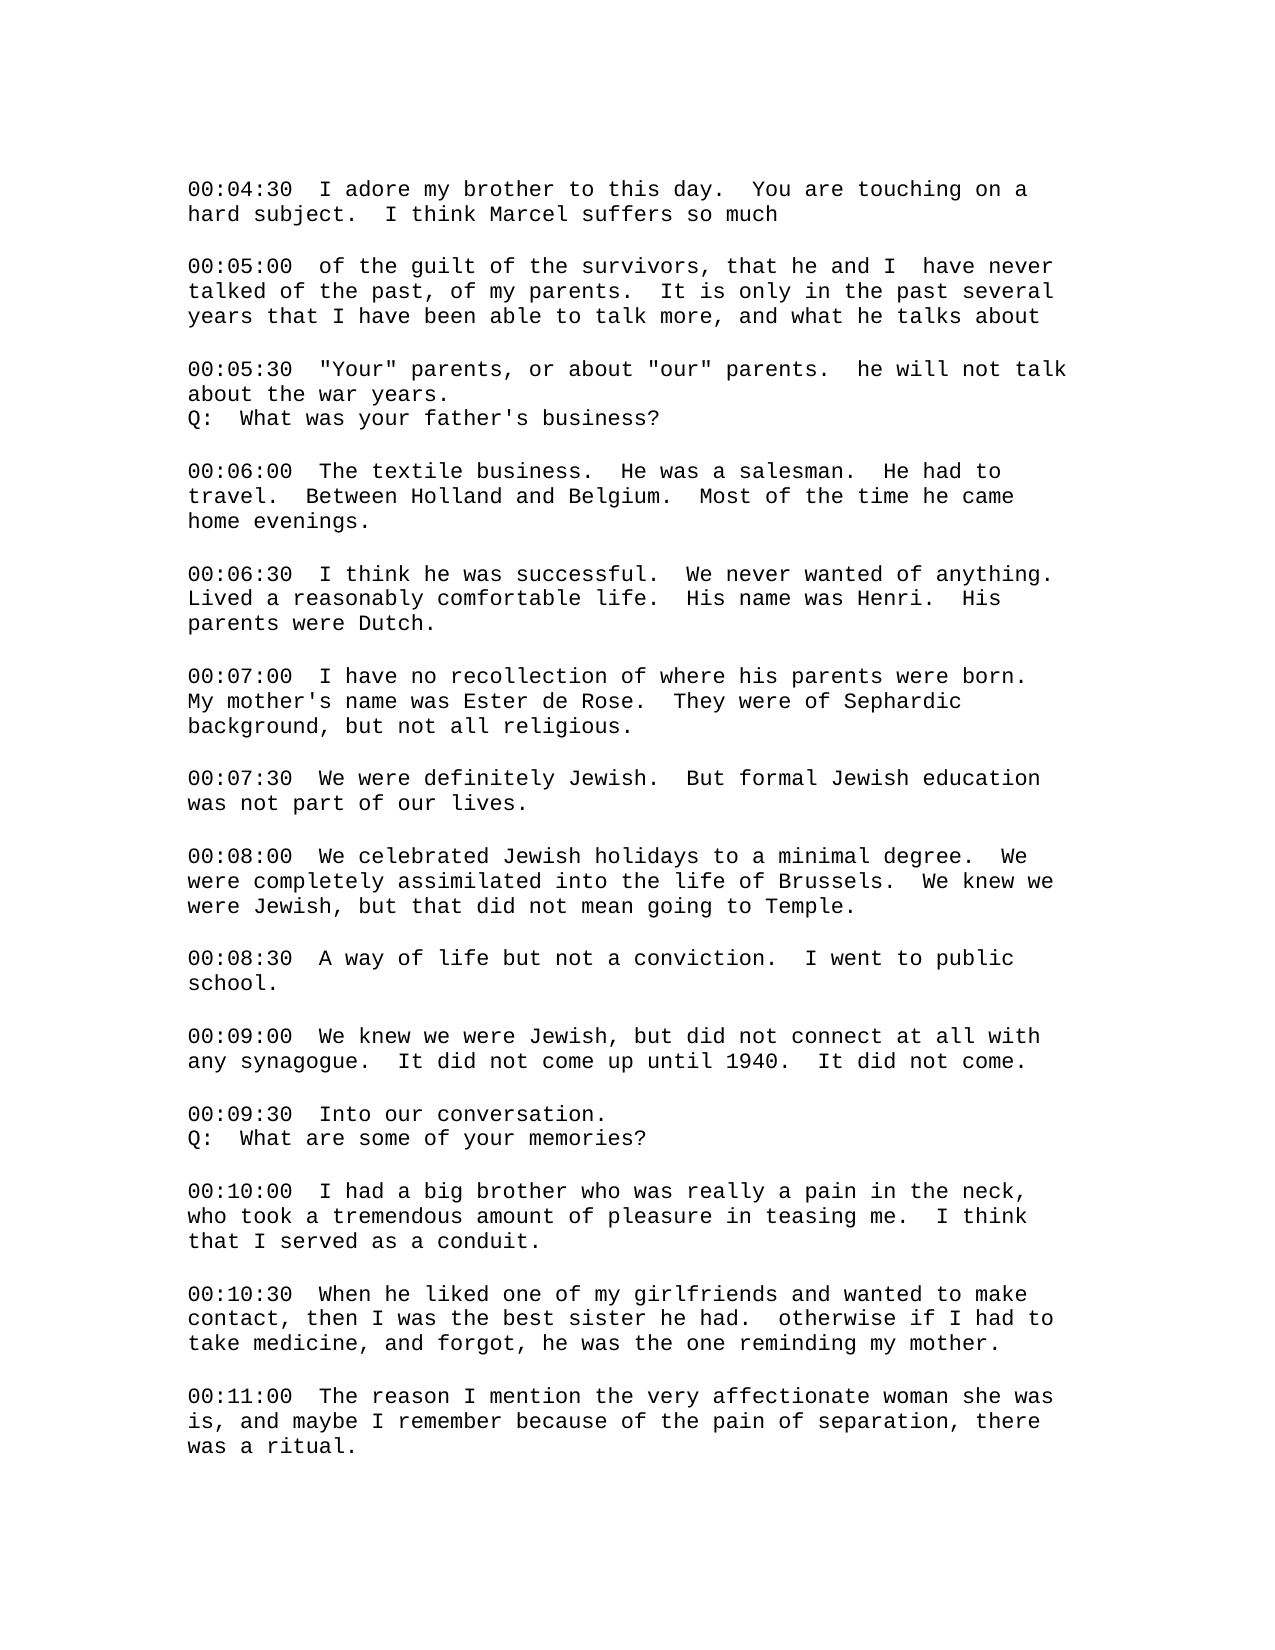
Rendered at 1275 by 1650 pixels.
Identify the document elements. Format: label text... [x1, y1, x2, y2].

text 00:09:00 We knew we were Jewish, but did not connect at all with [187, 1032, 1087, 1057]
text Q: What was your father's business? [187, 410, 1087, 434]
text 00:09:30 Into our conversation. [187, 1111, 1087, 1136]
text about the war years. [187, 385, 1087, 410]
text were Jewish, but that did not mean going to Temple. [187, 901, 1087, 925]
text years that I have been able to talk more, and what he talks about [187, 307, 1087, 331]
text 00:06:00 The textile business. He was a salesman. He had to [187, 463, 1087, 488]
text 00:10:00 I had a big brother who was really a pain in the neck, [187, 1189, 1087, 1214]
text 00:08:00 We celebrated Jewish holidays to a minimal degree. We [187, 851, 1087, 876]
text 00:08:30 A way of life but not a conviction. I went to public [187, 954, 1087, 979]
text hard subject. I think Marcel suffers so much [187, 203, 1087, 228]
text 00:05:30 "Your" parents, or about "our" parents. he will not talk [187, 360, 1087, 385]
text background, but not all religious. [187, 719, 1087, 744]
text take medicine, and forgot, he was the one reminding my mother. [187, 1342, 1087, 1367]
text that I served as a conduit. [187, 1239, 1087, 1263]
text is, and maybe I remember because of the pain of separation, there [187, 1420, 1087, 1445]
text home evenings. [187, 513, 1087, 538]
text 00:05:00 of the guilt of the survivors, that he and I have never [187, 257, 1087, 282]
text travel. Between Holland and Belgium. Most of the time he came [187, 488, 1087, 513]
text 00:06:30 I think he was successful. We never wanted of anything. [187, 566, 1087, 591]
text who took a tremendous amount of pleasure in teasing me. I think [187, 1214, 1087, 1239]
text was a ritual. [187, 1445, 1087, 1470]
text was not part of our lives. [187, 797, 1087, 822]
text Lived a reasonably comfortable life. His name was Henri. His [187, 591, 1087, 616]
text contact, then I was the best sister he had. otherwise if I had to [187, 1317, 1087, 1342]
text parents were Dutch. [187, 616, 1087, 641]
text 00:07:30 We were definitely Jewish. But formal Jewish education [187, 773, 1087, 797]
text talked of the past, of my parents. It is only in the past several [187, 282, 1087, 307]
text school. [187, 979, 1087, 1004]
text any synagogue. It did not come up until 1940. It did not come. [187, 1057, 1087, 1082]
text 00:10:30 When he liked one of my girlfriends and wanted to make [187, 1292, 1087, 1317]
text 00:04:30 I adore my brother to this day. You are touching on a [187, 179, 1087, 203]
text Q: What are some of your memories? [187, 1136, 1087, 1160]
text 00:11:00 The reason I mention the very affectionate woman she was [187, 1395, 1087, 1420]
text were completely assimilated into the life of Brussels. We knew we [187, 876, 1087, 901]
text 00:07:00 I have no recollection of where his parents were born. [187, 669, 1087, 694]
text My mother's name was Ester de Rose. They were of Sephardic [187, 694, 1087, 719]
